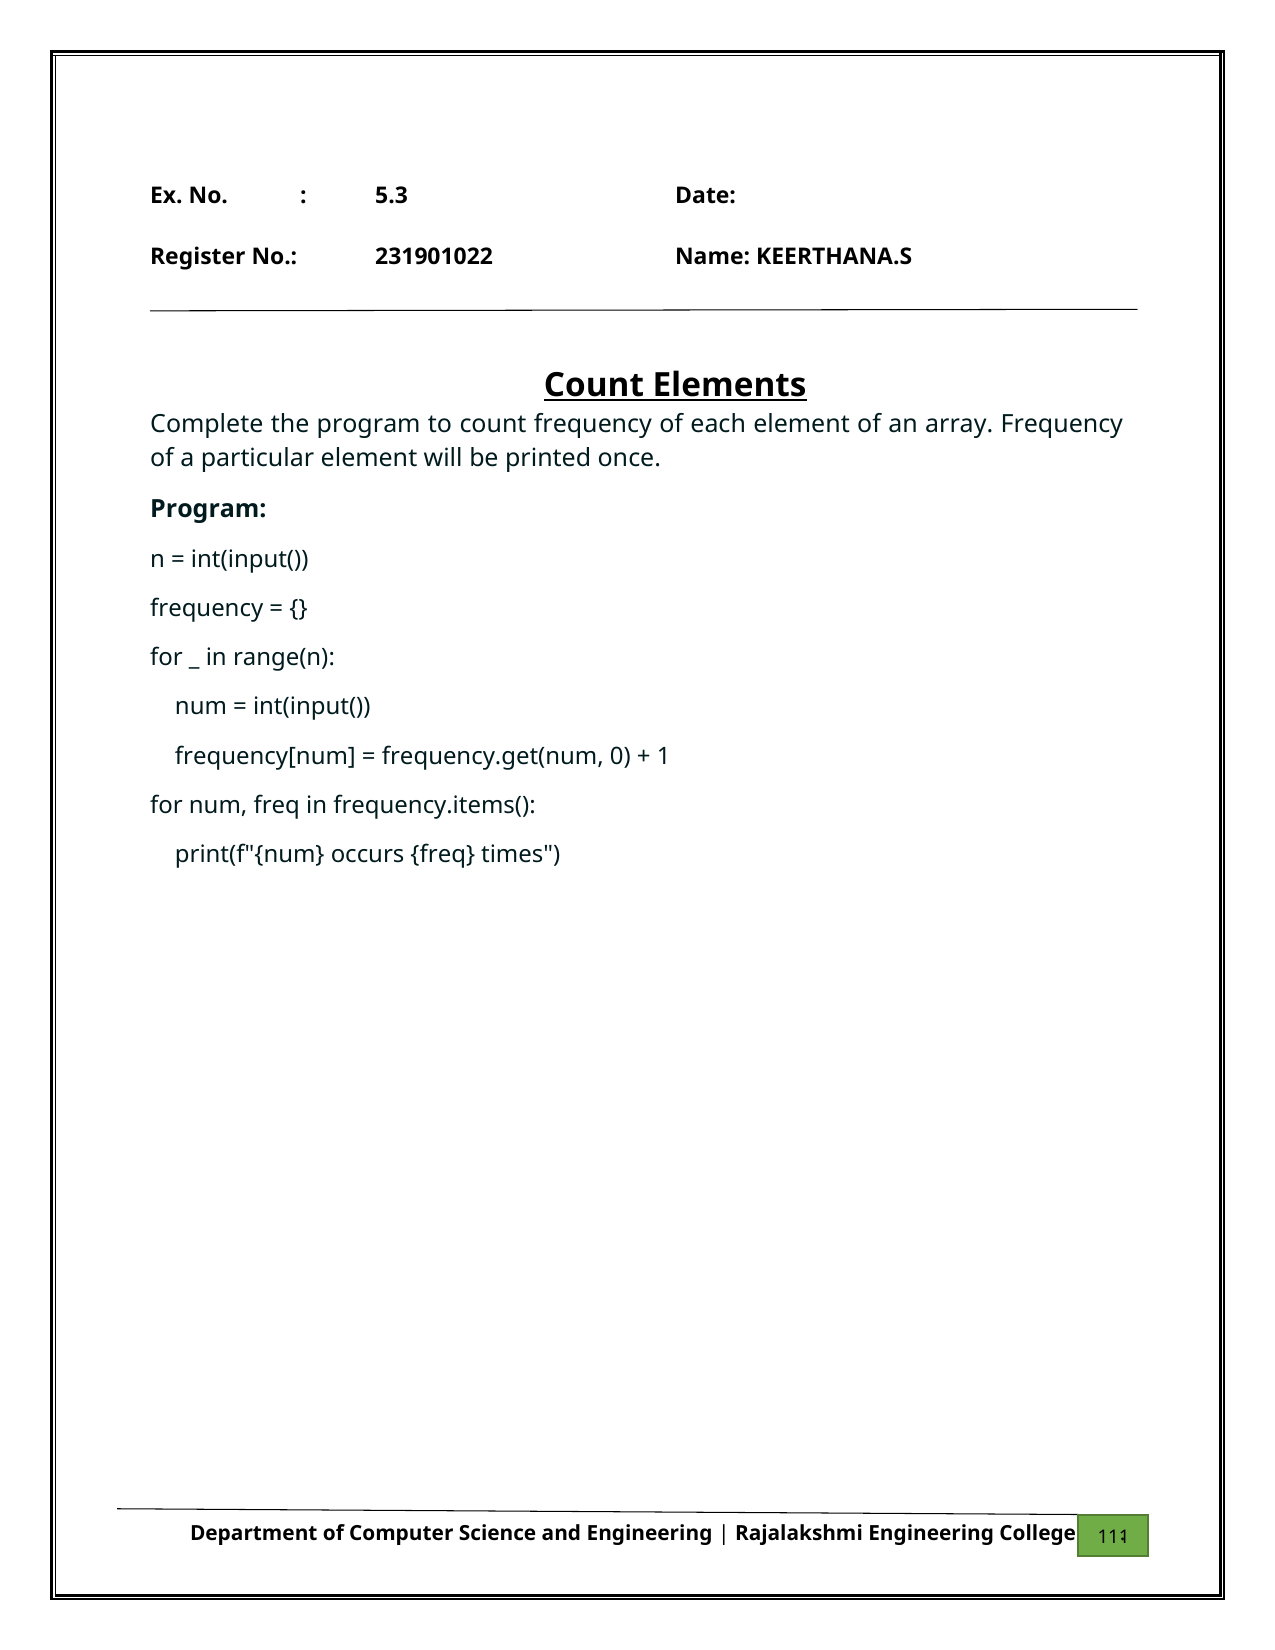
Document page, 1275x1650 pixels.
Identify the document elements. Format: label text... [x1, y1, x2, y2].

text for _ in range(n): [150, 640, 1125, 672]
text Ex. No. : 5.3 Date: [150, 179, 1125, 210]
list Count Elements [225, 360, 1125, 406]
text Register No.: 231901022 Name: KEERTHANA.S [150, 239, 1125, 271]
text num = int(input()) [150, 689, 1125, 722]
text n = int(input()) [150, 541, 1125, 574]
text Complete the program to count frequency of each element of an array. Frequency of a particular element will be printed once. [150, 406, 1125, 474]
text for num, freq in frequency.items(): [150, 788, 1125, 820]
text Program: [150, 491, 1125, 525]
text print(f"{num} occurs {freq} times") [150, 837, 1125, 869]
text frequency = {} [150, 591, 1125, 623]
text frequency[num] = frequency.get(num, 0) + 1 [150, 738, 1125, 771]
